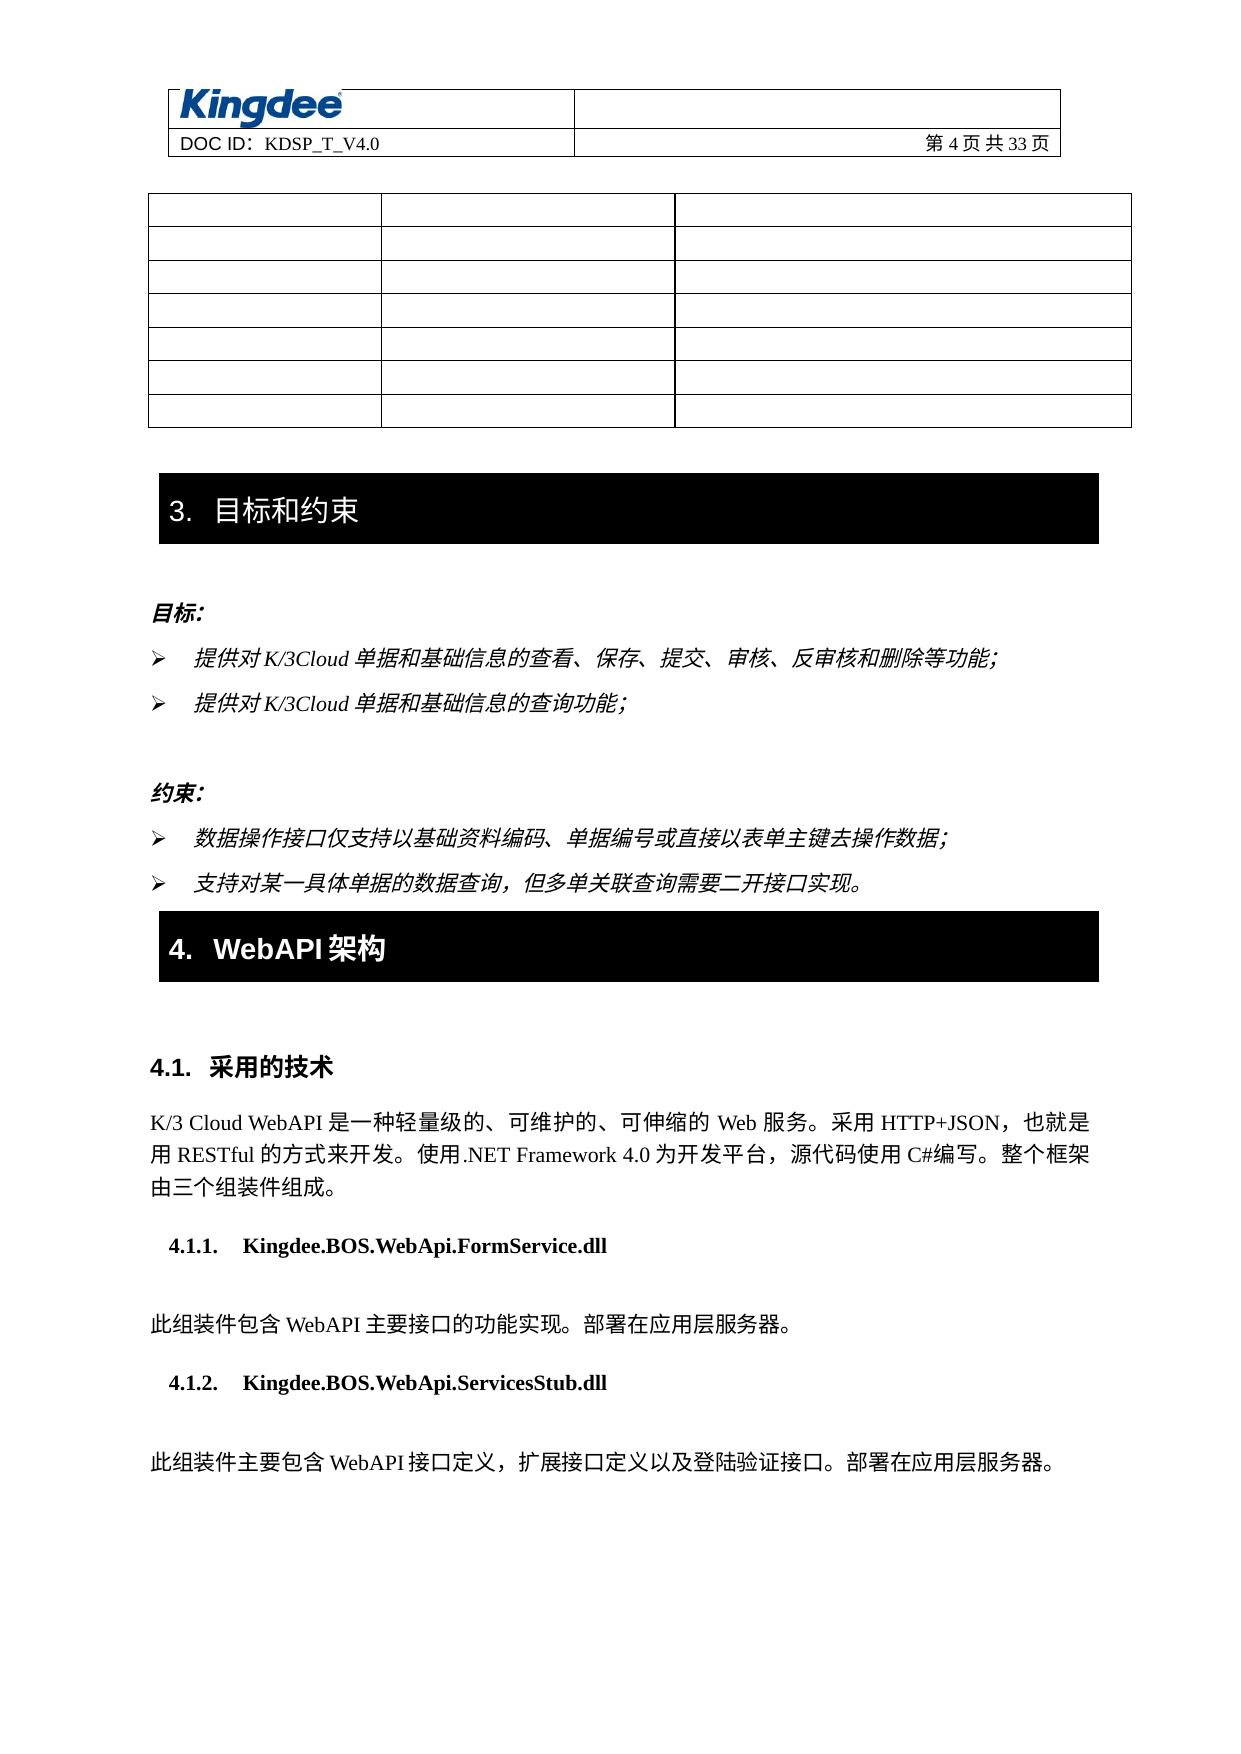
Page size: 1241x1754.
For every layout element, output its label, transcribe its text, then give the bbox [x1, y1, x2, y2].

table_cell [676, 227, 1131, 259]
list 支持对某一具体单据的数据查询，但多单关联查询需要二开接口实现。 [150, 866, 1090, 898]
text 目标： [150, 596, 1090, 628]
table_cell [149, 361, 381, 394]
list 提供对K/3Cloud单据和基础信息的查询功能； [150, 686, 1090, 718]
text 此组装件主要包含WebAPI接口定义，扩展接口定义以及登陆验证接口。部署在应用层服务器。 [150, 1444, 1090, 1477]
table_cell [382, 194, 674, 226]
table_cell [676, 361, 1131, 394]
table_cell [382, 395, 674, 427]
table_cell [676, 395, 1131, 427]
text 约束： [150, 776, 1090, 808]
table_cell [149, 395, 381, 427]
table_cell [676, 328, 1131, 360]
list 数据操作接口仅支持以基础资料编码、单据编号或直接以表单主键去操作数据； [150, 821, 1090, 853]
table_cell [382, 294, 674, 327]
table_cell [676, 261, 1131, 293]
table_cell [149, 328, 381, 360]
table_cell [382, 328, 674, 360]
table_cell [676, 294, 1131, 327]
list 提供对K/3Cloud单据和基础信息的查看、保存、提交、审核、反审核和删除等功能； [150, 641, 1090, 673]
table_cell [382, 227, 674, 259]
text 此组装件包含WebAPI主要接口的功能实现。部署在应用层服务器。 [150, 1307, 1090, 1339]
text K/3 Cloud WebAPI是一种轻量级的、可维护的、可伸缩的 Web 服务。采用HTTP+JSON，也就是用RESTful的方式来开发。使用.NET Framework 4.0为开发平台，源代码使用C#编写。整个框架由三个组装件组成。 [150, 1104, 1090, 1202]
subtitle Kingdee.BOS.WebApi.ServicesStub.dll [169, 1367, 1090, 1399]
table_cell [382, 261, 674, 293]
subtitle 采用的技术 [150, 1033, 1090, 1098]
subtitle 目标和约束 [160, 474, 1098, 543]
table_cell [149, 194, 381, 226]
table_cell [676, 194, 1131, 226]
table_cell [149, 294, 381, 327]
picture [180, 89, 342, 128]
subtitle WebAPI架构 [160, 912, 1098, 981]
table_cell [382, 361, 674, 394]
subtitle Kingdee.BOS.WebApi.FormService.dll [169, 1229, 1090, 1262]
table_cell [149, 227, 381, 259]
table_cell [149, 261, 381, 293]
